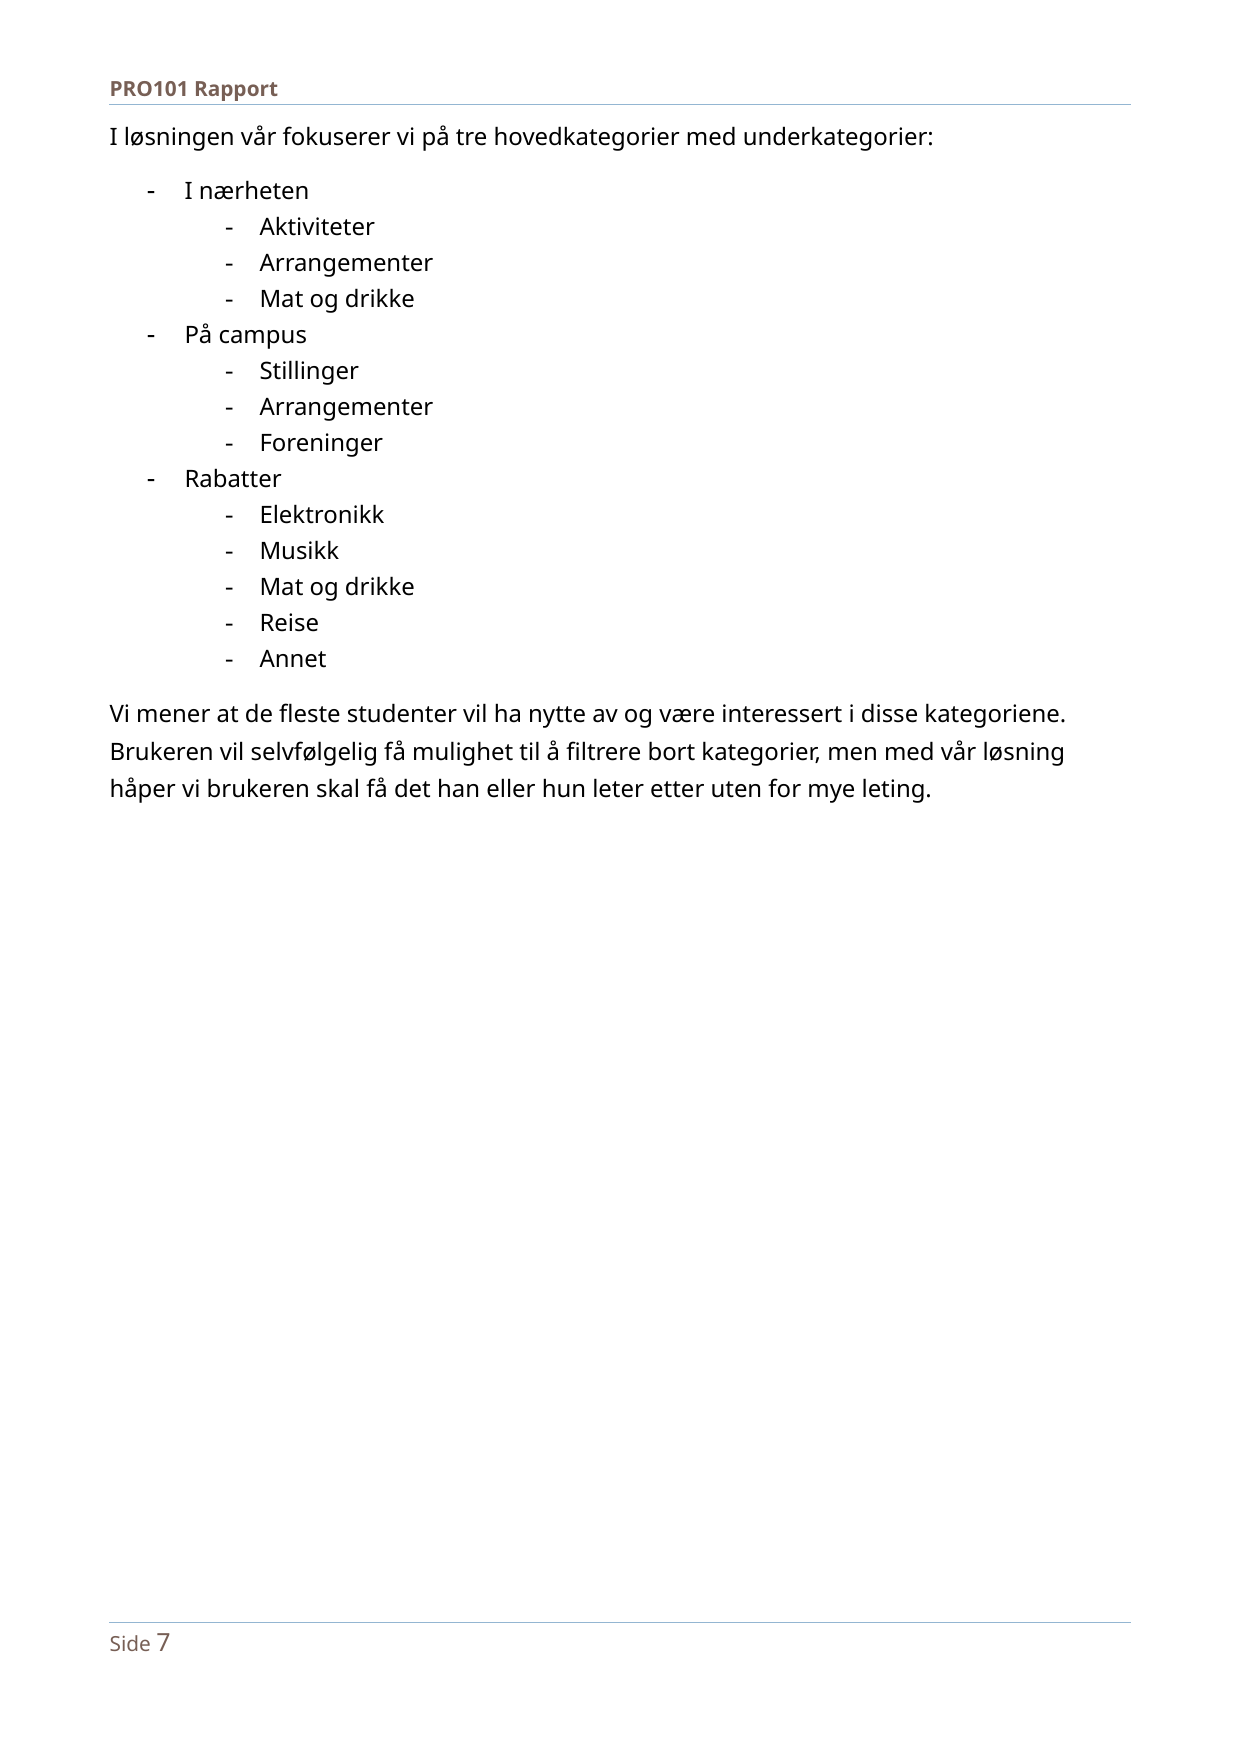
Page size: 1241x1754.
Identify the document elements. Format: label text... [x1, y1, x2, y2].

list I nærheten [147, 174, 1131, 207]
list Mat og drikke [222, 282, 1131, 315]
text Vi mener at de fleste studenter vil ha nytte av og være interessert i disse kategoriene. Brukeren vil selvfølgelig få mulighet til å filtrere bort kategorier, men med vår løsning håper vi brukeren skal få det han eller hun leter etter uten for mye leting. [109, 697, 1131, 804]
list Mat og drikke [222, 570, 1131, 603]
list På campus [147, 318, 1131, 351]
list Annet [222, 642, 1131, 675]
list Stillinger [222, 354, 1131, 387]
list Arrangementer [222, 390, 1131, 423]
list Foreninger [222, 426, 1131, 459]
list Elektronikk [222, 498, 1131, 531]
list Reise [222, 606, 1131, 639]
list Arrangementer [222, 246, 1131, 279]
list Rabatter [147, 462, 1131, 495]
text I løsningen vår fokuserer vi på tre hovedkategorier med underkategorier: [109, 119, 1131, 152]
list Aktiviteter [222, 210, 1131, 243]
list Musikk [222, 534, 1131, 567]
